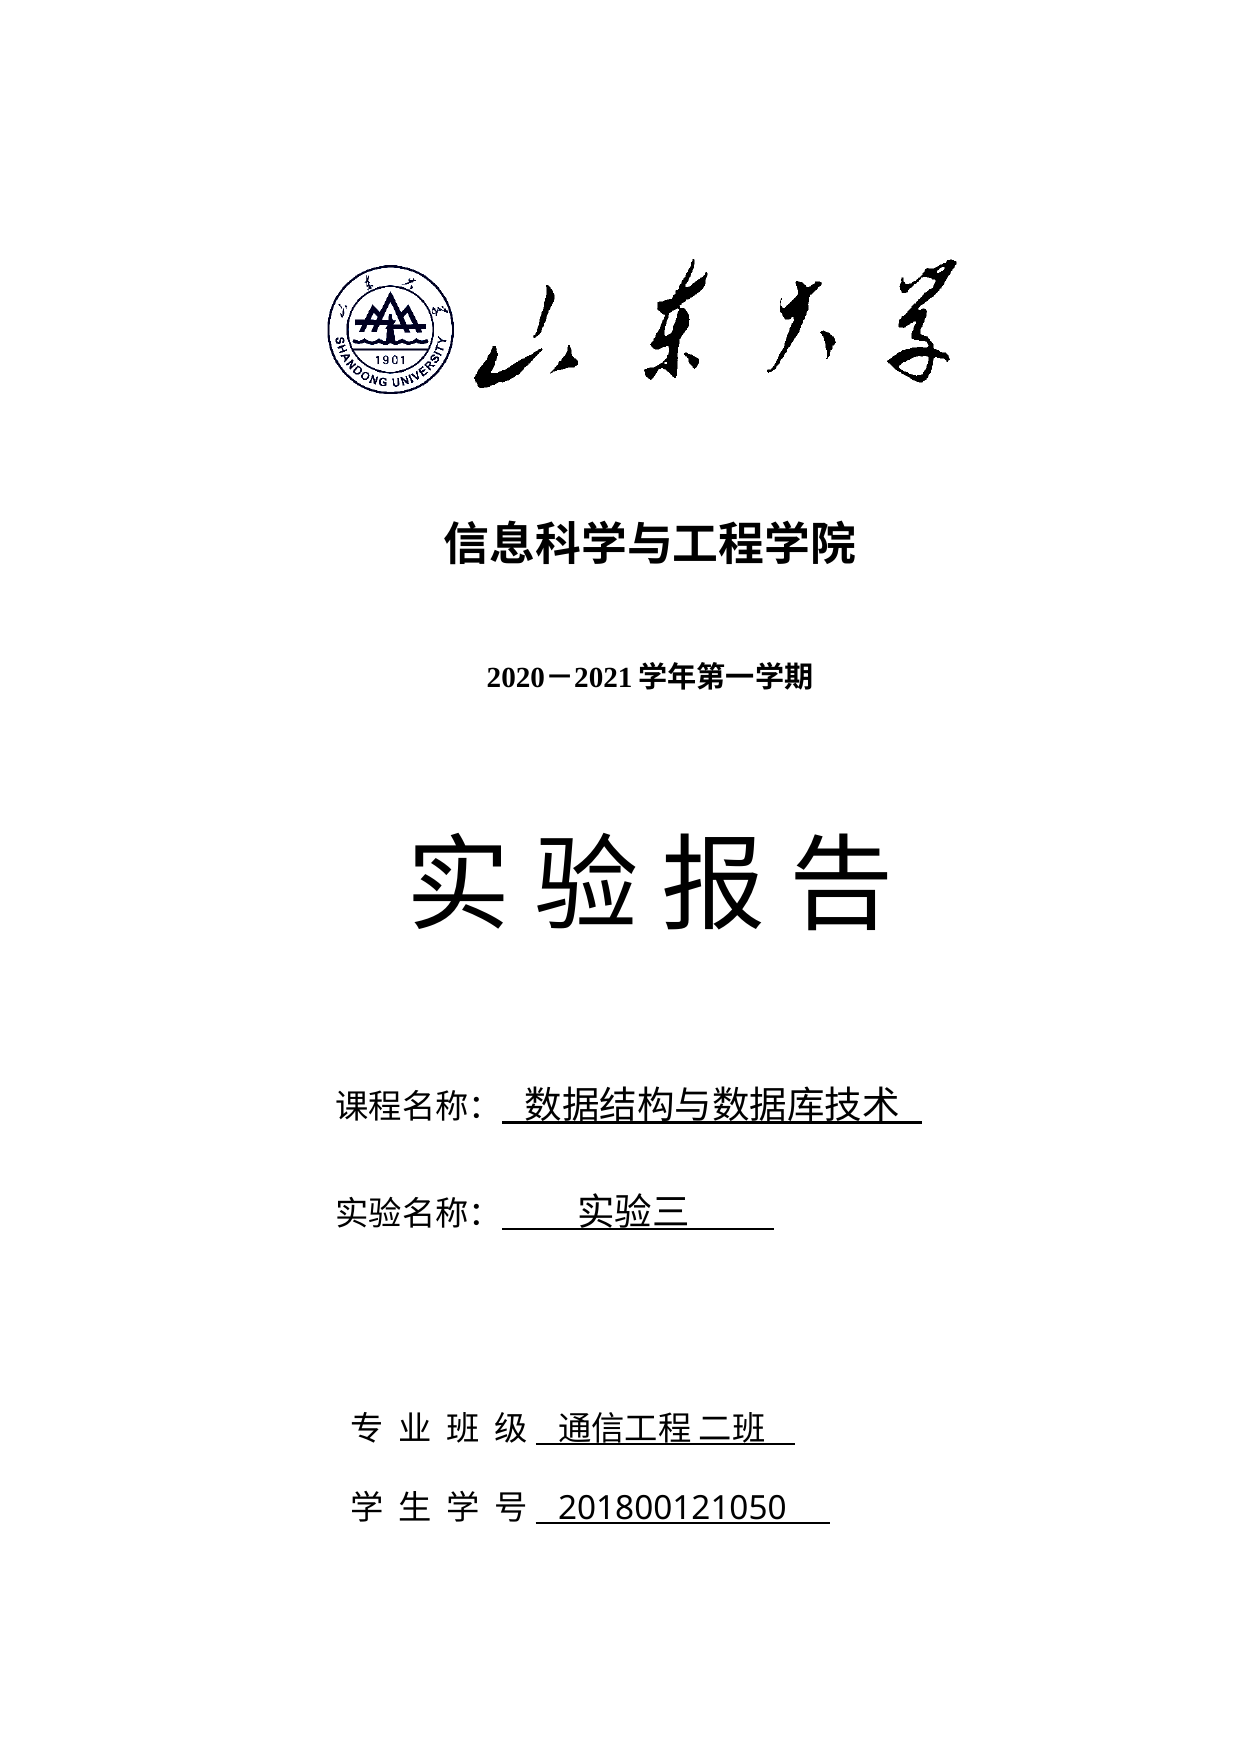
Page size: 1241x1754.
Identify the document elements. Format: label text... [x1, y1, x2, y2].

picture [327, 265, 455, 394]
text 学 生 学 号 201800121050 [350, 1472, 1052, 1537]
text 实 验 报 告 [247, 795, 1052, 957]
text 信息科学与工程学院 [247, 492, 1052, 589]
text 2020－2021学年第一学期 [247, 642, 1052, 707]
text 专 业 班 级 通信工程 二班 [350, 1393, 1052, 1458]
text 课程名称： 数据结构与数据库技术 [335, 1070, 1052, 1135]
text 实验名称： 实验三 [335, 1176, 1052, 1241]
